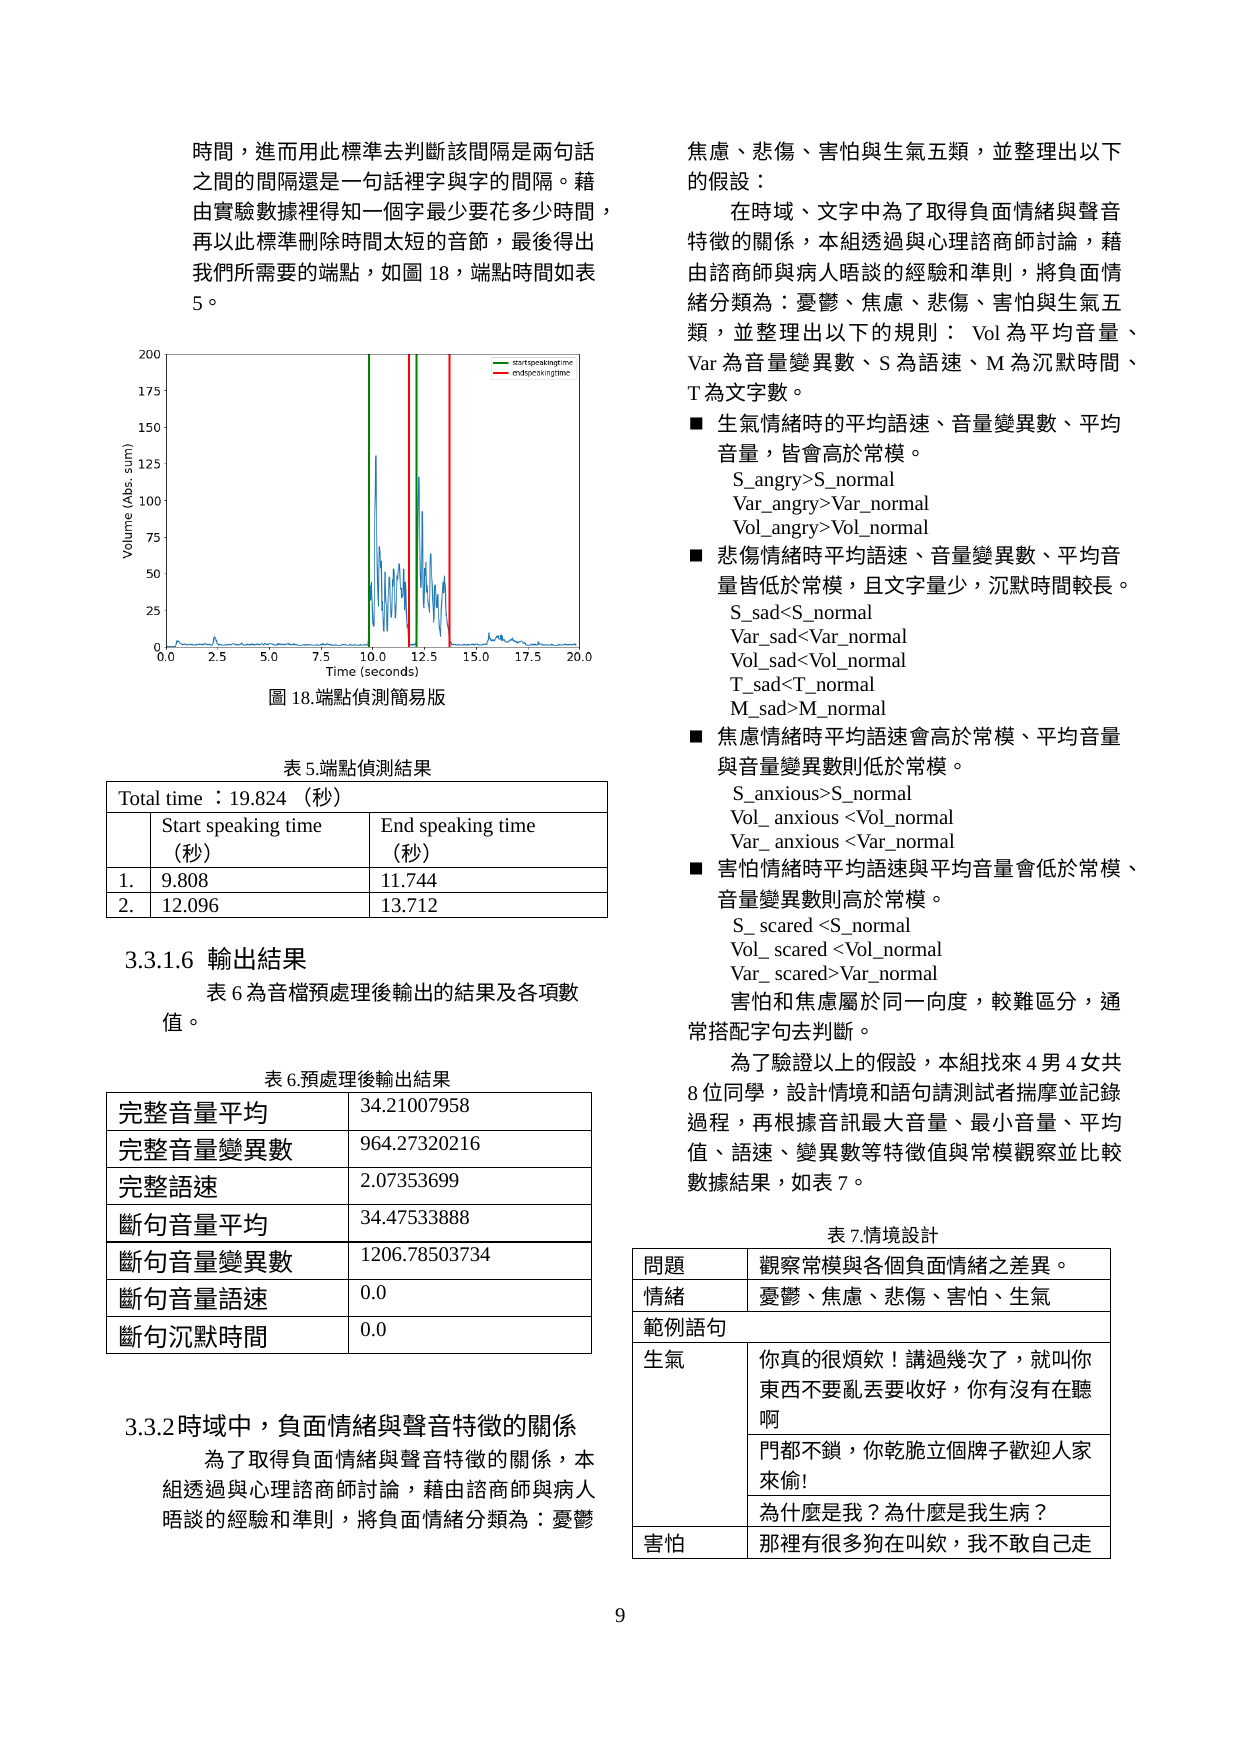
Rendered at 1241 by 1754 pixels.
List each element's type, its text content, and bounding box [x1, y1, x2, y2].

text 圖18.端點偵測簡易版 [118, 683, 596, 710]
table_cell 34.47533888 [349, 1205, 591, 1241]
list 焦慮情緒時平均語速會高於常模、平均音量與音量變異數則低於常模。 [688, 720, 1122, 781]
text 表7.情境設計 [644, 1221, 1122, 1248]
table_cell 生氣 [633, 1343, 747, 1526]
text 為了驗證以上的假設，本組找來4男4女共8位同學，設計情境和語句請測試者揣摩並記錄過程，再根據音訊最大音量、最小音量、平均值、語速、變異數等特徵值與常模觀察並比較數據結果，如表7。 [687, 1046, 1122, 1197]
text Vol_ scared <Vol_normal [687, 937, 1122, 961]
table_cell 斷句音量平均 [107, 1205, 348, 1241]
text 在時域、文字中為了取得負面情緒與聲音特徵的關係，本組透過與心理諮商師討論，藉由諮商師與病人晤談的經驗和準則，將負面情緒分類為：憂鬱、焦慮、悲傷、害怕與生氣五類，並整理出以下的規則： Vol為平均音量、Var為音量變異數、S為語速、M為沉默時間、T為文字數。 [687, 195, 1122, 407]
text S_sad<S_normal [687, 600, 1122, 624]
table_cell End speaking time（秒） [370, 813, 607, 867]
list S_angry>S_normal [732, 467, 1122, 491]
table_cell 13.712 [370, 893, 607, 917]
table_cell 斷句音量變異數 [107, 1243, 348, 1279]
table_cell 9.808 [151, 868, 369, 892]
table_cell Start speaking time（秒） [151, 813, 369, 867]
text Var_ anxious <Var_normal [687, 829, 1122, 853]
text 表6.預處理後輸出結果 [118, 1065, 596, 1092]
picture [118, 344, 597, 683]
text Var_ scared>Var_normal [687, 961, 1122, 985]
table_cell 0.0 [349, 1317, 591, 1353]
table_cell 12.096 [151, 893, 369, 917]
text T_sad<T_normal [687, 672, 1122, 696]
list 害怕情緒時平均語速與平均音量會低於常模、音量變異數則高於常模。 [688, 853, 1122, 913]
table_cell 2. [107, 893, 150, 917]
table_header 問題 [633, 1249, 747, 1279]
text 表5.端點偵測結果 [118, 753, 596, 781]
table_cell 11.744 [370, 868, 607, 892]
table_cell 門都不鎖，你乾脆立個牌子歡迎人家來偷! [748, 1435, 1110, 1495]
table_cell 斷句沉默時間 [107, 1317, 348, 1353]
list 透過實驗數據去實測一句話內字與字的間隔時間，進而用此標準去判斷該間隔是兩句話之間的間隔還是一句話裡字與字的間隔。藉由實驗數據裡得知一個字最少要花多少時間，再以此標準刪除時間太短的音節，最後得出我們所需要的端點，如圖18，端點時間如表5。 [192, 135, 596, 316]
list Vol_angry>Vol_normal [732, 515, 1122, 539]
list 時域中，負面情緒與聲音特徵的關係 [124, 1407, 596, 1443]
table_cell 完整音量變異數 [107, 1131, 348, 1167]
table_cell 害怕 [633, 1527, 747, 1557]
text Vol_ anxious <Vol_normal [687, 804, 1122, 829]
table_cell 情緒 [633, 1280, 747, 1311]
text 為了取得負面情緒與聲音特徵的關係，本組透過與心理諮商師討論，藉由諮商師與病人晤談的經驗和準則，將負面情緒分類為：憂鬱、焦慮、悲傷、害怕與生氣五類，並整理出以下的假設： [687, 135, 1122, 195]
table_header 觀察常模與各個負面情緒之差異。 [748, 1249, 1110, 1279]
table_cell 範例語句 [633, 1312, 1110, 1342]
table_header Total time ：19.824 （秒） [107, 782, 607, 812]
table_cell [107, 813, 150, 867]
text Vol_sad<Vol_normal [687, 648, 1122, 672]
list Var_angry>Var_normal [732, 491, 1122, 515]
text M_sad>M_normal [687, 696, 1122, 720]
table_cell 完整語速 [107, 1168, 348, 1204]
list S_ scared <S_normal [732, 913, 1122, 937]
list S_anxious>S_normal [732, 781, 1122, 804]
text 表6為音檔預處理後輸出的結果及各項數值。 [162, 976, 596, 1037]
table_cell 0.0 [349, 1280, 591, 1316]
text Var_sad<Var_normal [687, 624, 1122, 648]
text 害怕和焦慮屬於同一向度，較難區分，通常搭配字句去判斷。 [687, 985, 1122, 1046]
text 為了取得負面情緒與聲音特徵的關係，本組透過與心理諮商師討論，藉由諮商師與病人晤談的經驗和準則，將負面情緒分類為：憂鬱、焦慮、悲傷、害怕與生氣五類，並整理出以下的假設： [162, 1443, 596, 1534]
list 輸出結果 [124, 940, 596, 976]
table_cell 1. [107, 868, 150, 892]
table_cell 1206.78503734 [349, 1243, 591, 1279]
table_cell 憂鬱、焦慮、悲傷、害怕、生氣 [748, 1280, 1110, 1311]
table_cell 你真的很煩欸！講過幾次了，就叫你東西不要亂丟要收好，你有沒有在聽啊 [748, 1343, 1110, 1433]
table_header 完整音量平均 [107, 1093, 348, 1129]
list 悲傷情緒時平均語速、音量變異數、平均音量皆低於常模，且文字量少，沉默時間較長。 [688, 539, 1122, 600]
table_cell 964.27320216 [349, 1131, 591, 1167]
list 生氣情緒時的平均語速、音量變異數、平均音量，皆會高於常模。 [688, 407, 1122, 467]
table_cell 為什麼是我？為什麼是我生病？ [748, 1496, 1110, 1526]
table_header 34.21007958 [349, 1093, 591, 1129]
table_cell 斷句音量語速 [107, 1280, 348, 1316]
table_cell 2.07353699 [349, 1168, 591, 1204]
table_cell 那裡有很多狗在叫欸，我不敢自己走過去啦！ [748, 1527, 1110, 1557]
